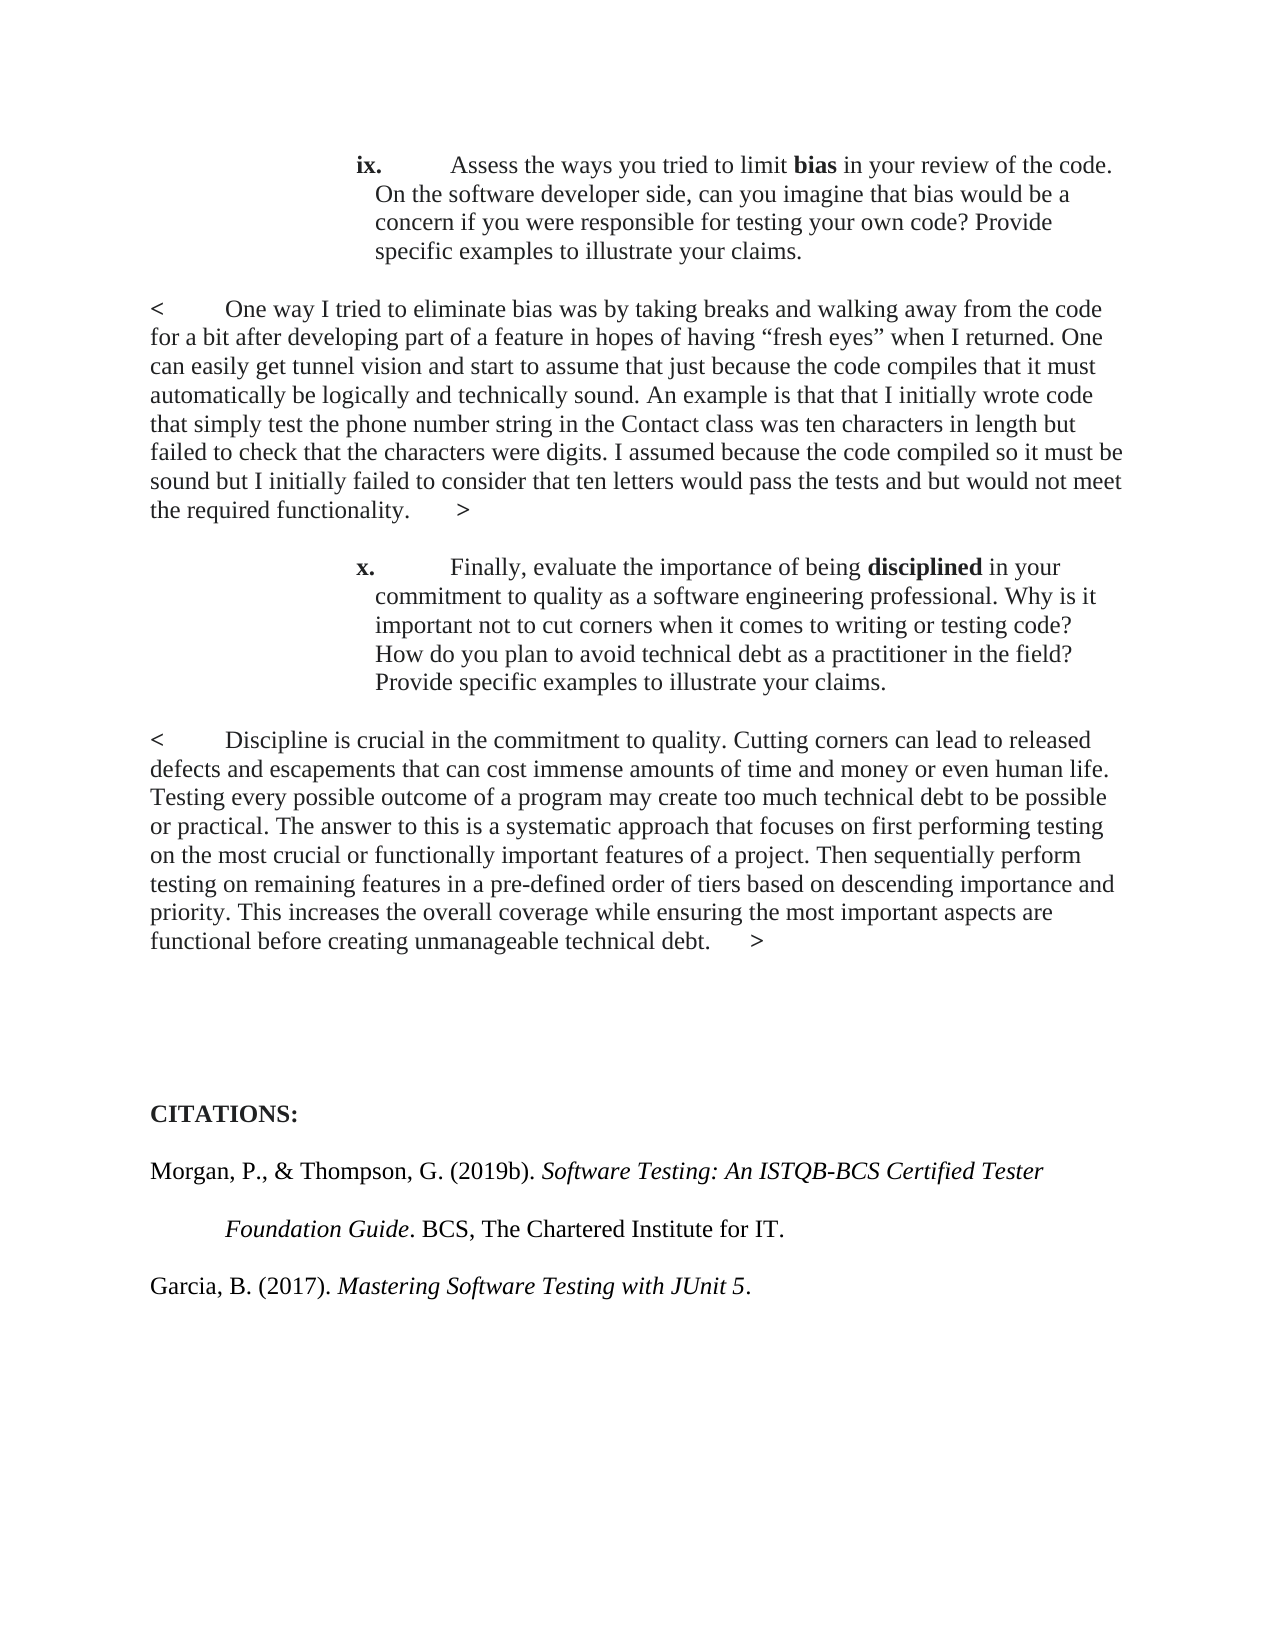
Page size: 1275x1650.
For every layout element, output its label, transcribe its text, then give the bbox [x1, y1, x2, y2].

text Garcia, B. (2017). Mastering Software Testing with JUnit 5. [150, 1271, 1125, 1300]
list Assess the ways you tried to limit bias in your review of the code. On the software developer side, can you imagine that bias would be a concern if you were responsible for testing your own code? Provide specific examples to illustrate your claims. [356, 150, 1125, 265]
text < Discipline is crucial in the commitment to quality. Cutting corners can lead to released defects and escapements that can cost immense amounts of time and money or even human life. Testing every possible outcome of a program may create too much technical debt to be possible or practical. The answer to this is a systematic approach that focuses on first performing testing on the most crucial or functionally important features of a project. Then sequentially perform testing on remaining features in a pre-defined order of tiers based on descending importance and priority. This increases the overall coverage while ensuring the most important aspects are functional before creating unmanageable technical debt. > [150, 725, 1125, 955]
text CITATIONS: [150, 1099, 1125, 1127]
text < One way I tried to eliminate bias was by taking breaks and walking away from the code for a bit after developing part of a feature in hopes of having “fresh eyes” when I returned. One can easily get tunnel vision and start to assume that just because the code compiles that it must automatically be logically and technically sound. An example is that that I initially wrote code that simply test the phone number string in the Contact class was ten characters in length but failed to check that the characters were digits. I assumed because the code compiled so it must be sound but I initially failed to consider that ten letters would pass the tests and but would not meet the required functionality. > [150, 294, 1125, 524]
list Finally, evaluate the importance of being disciplined in your commitment to quality as a software engineering professional. Why is it important not to cut corners when it comes to writing or testing code? How do you plan to avoid technical debt as a practitioner in the field? Provide specific examples to illustrate your claims. [356, 552, 1125, 696]
text Morgan, P., & Thompson, G. (2019b). Software Testing: An ISTQB-BCS Certified Tester Foundation Guide. BCS, The Chartered Institute for IT. [150, 1156, 1125, 1242]
